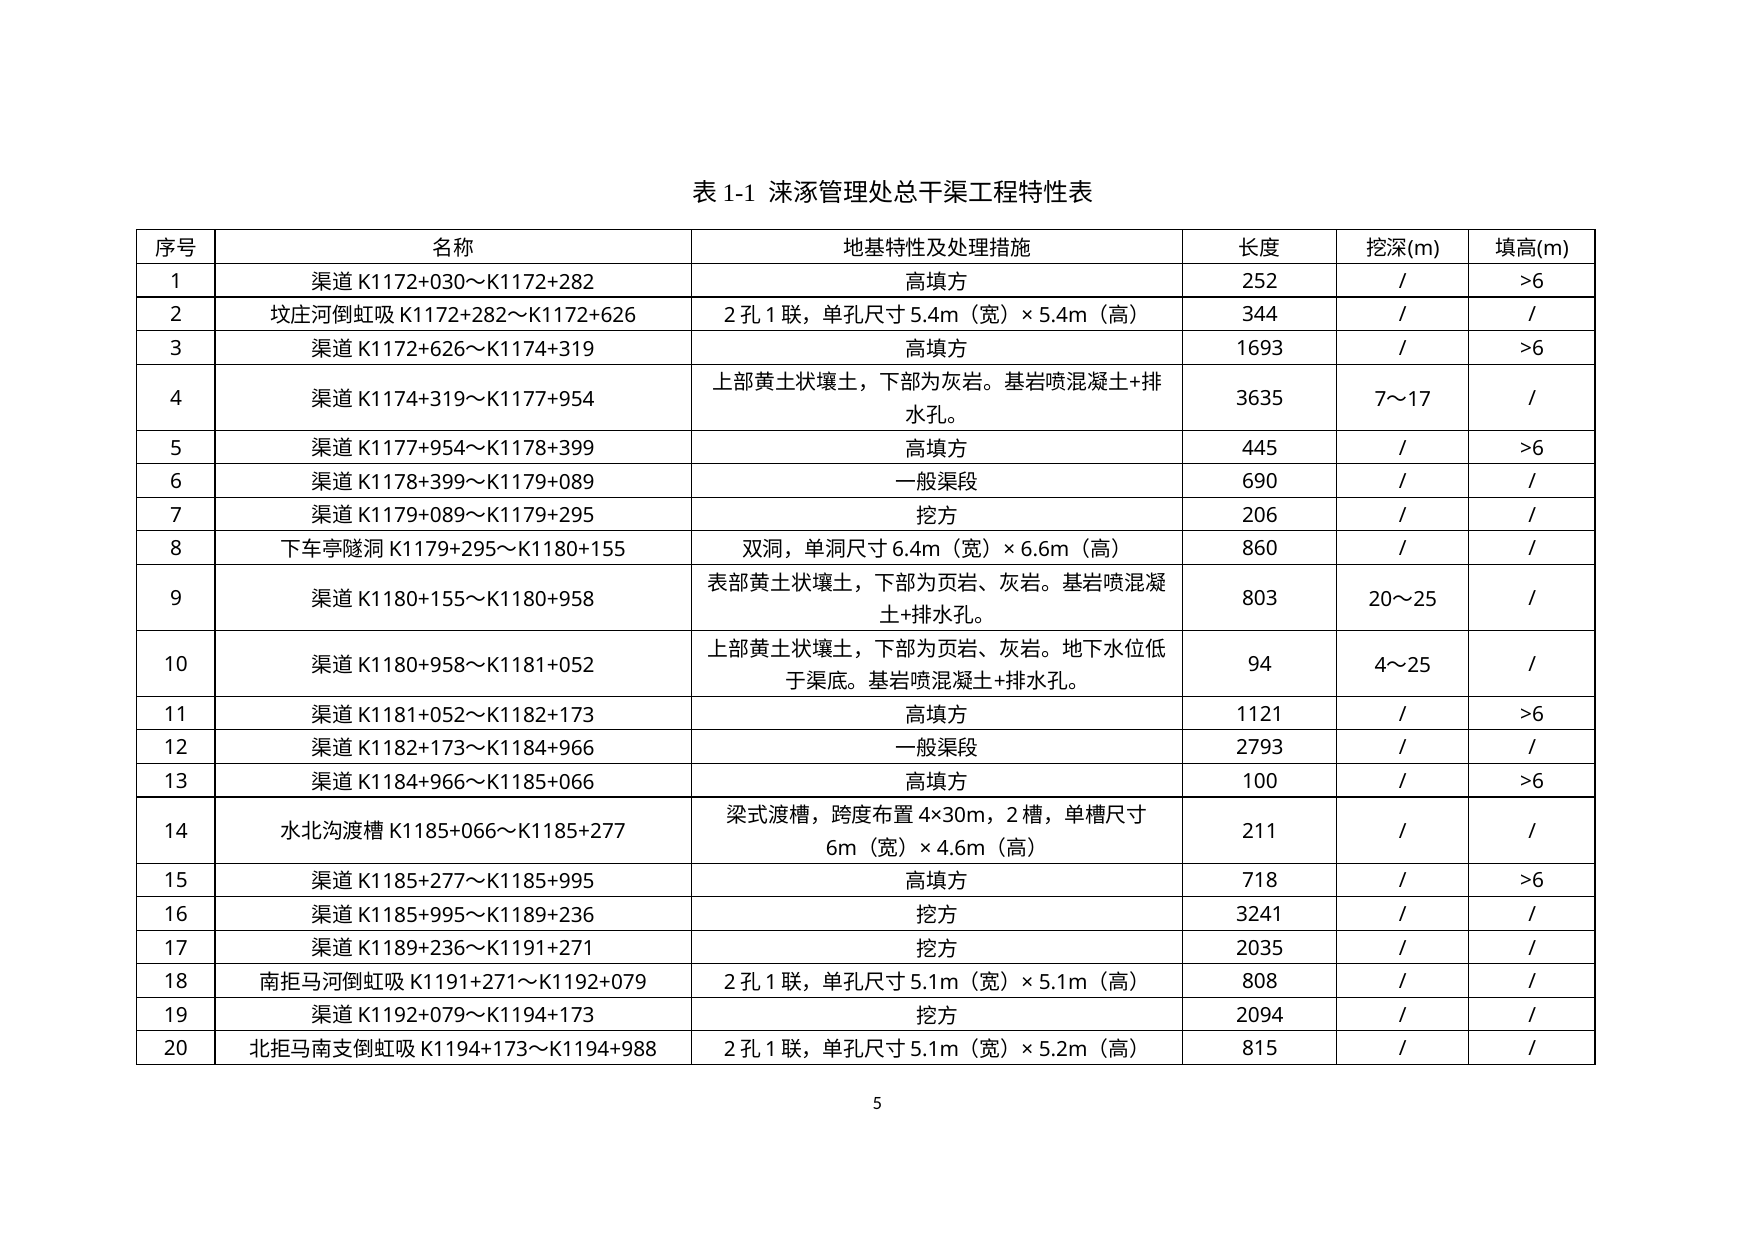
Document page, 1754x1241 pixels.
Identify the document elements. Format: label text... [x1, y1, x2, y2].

table_cell 高填方 [692, 864, 1182, 896]
table_cell / [1337, 1031, 1468, 1064]
table_cell / [1337, 264, 1468, 296]
table_cell 高填方 [692, 431, 1182, 463]
table_cell / [1337, 998, 1468, 1030]
table_cell 南拒马河倒虹吸K1191+271～K1192+079 [216, 964, 691, 997]
table_cell / [1469, 798, 1594, 862]
table_cell 11 [137, 697, 214, 729]
table_cell / [1337, 331, 1468, 363]
table_cell 上部黄土状壤土，下部为灰岩。基岩喷混凝土+排水孔。 [692, 365, 1182, 429]
table_cell 19 [137, 998, 214, 1030]
table_cell 3241 [1183, 897, 1336, 929]
table_cell 5 [137, 431, 214, 463]
table_cell 14 [137, 798, 214, 862]
table_cell 2孔1联，单孔尺寸5.4m（宽）× 5.4m（高） [692, 298, 1182, 330]
table_cell 808 [1183, 964, 1336, 997]
table_cell / [1469, 531, 1594, 564]
table_cell 16 [137, 897, 214, 929]
table_cell 20 [137, 1031, 214, 1064]
table_cell / [1469, 498, 1594, 530]
table_cell >6 [1469, 864, 1594, 896]
table_cell 挖方 [692, 897, 1182, 929]
table_cell 211 [1183, 798, 1336, 862]
table_cell 2035 [1183, 931, 1336, 963]
table_header 地基特性及处理措施 [692, 230, 1182, 263]
table_cell 渠道K1185+277～K1185+995 [216, 864, 691, 896]
table_cell / [1469, 964, 1594, 997]
table_cell 1 [137, 264, 214, 296]
table_cell 7～17 [1337, 365, 1468, 429]
table_cell 渠道K1180+958～K1181+052 [216, 631, 691, 696]
table_cell 下车亭隧洞K1179+295～K1180+155 [216, 531, 691, 564]
table_cell 渠道K1172+626～K1174+319 [216, 331, 691, 363]
table_cell / [1469, 1031, 1594, 1064]
table_cell 渠道K1177+954～K1178+399 [216, 431, 691, 463]
table_cell / [1337, 298, 1468, 330]
text 表1-1 涞涿管理处总干渠工程特性表 [148, 158, 1606, 223]
table_cell 渠道K1189+236～K1191+271 [216, 931, 691, 963]
table_cell 815 [1183, 1031, 1336, 1064]
table_cell 2孔1联，单孔尺寸5.1m（宽）× 5.1m（高） [692, 964, 1182, 997]
table_header 挖深(m) [1337, 230, 1468, 263]
table_cell >6 [1469, 431, 1594, 463]
table_cell 北拒马南支倒虹吸K1194+173～K1194+988 [216, 1031, 691, 1064]
table_cell 252 [1183, 264, 1336, 296]
table_cell 高填方 [692, 697, 1182, 729]
table_cell 高填方 [692, 764, 1182, 796]
table_cell 1693 [1183, 331, 1336, 363]
table_cell 2孔1联，单孔尺寸5.1m（宽）× 5.2m（高） [692, 1031, 1182, 1064]
table_cell / [1337, 464, 1468, 497]
table_cell 2793 [1183, 730, 1336, 763]
table_cell 水北沟渡槽K1185+066～K1185+277 [216, 798, 691, 862]
table_cell >6 [1469, 264, 1594, 296]
table_cell >6 [1469, 331, 1594, 363]
table_cell 梁式渡槽，跨度布置4×30m，2槽，单槽尺寸6m（宽）× 4.6m（高） [692, 798, 1182, 862]
table_cell 渠道K1180+155～K1180+958 [216, 565, 691, 630]
table_cell 上部黄土状壤土，下部为页岩、灰岩。地下水位低于渠底。基岩喷混凝土+排水孔。 [692, 631, 1182, 696]
table_cell 渠道K1179+089～K1179+295 [216, 498, 691, 530]
table_cell 坟庄河倒虹吸K1172+282～K1172+626 [216, 298, 691, 330]
table_cell / [1469, 897, 1594, 929]
table_cell / [1337, 531, 1468, 564]
table_cell / [1337, 964, 1468, 997]
table_cell / [1337, 798, 1468, 862]
table_cell 渠道K1184+966～K1185+066 [216, 764, 691, 796]
table_cell 10 [137, 631, 214, 696]
table_cell 渠道K1192+079～K1194+173 [216, 998, 691, 1030]
table_cell 高填方 [692, 264, 1182, 296]
table_cell / [1337, 498, 1468, 530]
table_cell 6 [137, 464, 214, 497]
table_header 长度 [1183, 230, 1336, 263]
table_cell 一般渠段 [692, 464, 1182, 497]
table_cell 15 [137, 864, 214, 896]
table_cell 高填方 [692, 331, 1182, 363]
table_header 填高(m) [1469, 230, 1594, 263]
table_cell 一般渠段 [692, 730, 1182, 763]
table_cell / [1337, 730, 1468, 763]
table_cell 718 [1183, 864, 1336, 896]
table_cell 渠道K1178+399～K1179+089 [216, 464, 691, 497]
table_cell 12 [137, 730, 214, 763]
table_cell 挖方 [692, 498, 1182, 530]
table_cell 双洞，单洞尺寸6.4m（宽）× 6.6m（高） [692, 531, 1182, 564]
table_cell 206 [1183, 498, 1336, 530]
table_cell / [1469, 631, 1594, 696]
table_cell 690 [1183, 464, 1336, 497]
table_cell 344 [1183, 298, 1336, 330]
table_cell 渠道K1172+030～K1172+282 [216, 264, 691, 296]
table_cell 2 [137, 298, 214, 330]
table_cell 445 [1183, 431, 1336, 463]
table_cell 94 [1183, 631, 1336, 696]
table_cell 860 [1183, 531, 1336, 564]
table_cell / [1337, 764, 1468, 796]
table_cell / [1469, 998, 1594, 1030]
table_cell / [1337, 931, 1468, 963]
table_cell 挖方 [692, 931, 1182, 963]
table_cell 4 [137, 365, 214, 429]
table_cell 9 [137, 565, 214, 630]
table_cell 8 [137, 531, 214, 564]
table_cell 803 [1183, 565, 1336, 630]
table_cell 2094 [1183, 998, 1336, 1030]
table_cell / [1337, 431, 1468, 463]
table_cell 1121 [1183, 697, 1336, 729]
table_cell 13 [137, 764, 214, 796]
table_cell >6 [1469, 764, 1594, 796]
table_cell 3635 [1183, 365, 1336, 429]
table_cell 渠道K1174+319～K1177+954 [216, 365, 691, 429]
table_cell / [1337, 697, 1468, 729]
table_cell / [1337, 897, 1468, 929]
table_header 序号 [137, 230, 214, 263]
table_cell / [1337, 864, 1468, 896]
table_cell 20～25 [1337, 565, 1468, 630]
table_header 名称 [216, 230, 691, 263]
table_cell 表部黄土状壤土，下部为页岩、灰岩。基岩喷混凝土+排水孔。 [692, 565, 1182, 630]
table_cell / [1469, 365, 1594, 429]
table_cell 7 [137, 498, 214, 530]
table_cell / [1469, 298, 1594, 330]
table_cell 渠道K1185+995～K1189+236 [216, 897, 691, 929]
table_cell / [1469, 565, 1594, 630]
table_cell >6 [1469, 697, 1594, 729]
table_cell 100 [1183, 764, 1336, 796]
table_cell 渠道K1182+173～K1184+966 [216, 730, 691, 763]
table_cell 17 [137, 931, 214, 963]
table_cell 渠道K1181+052～K1182+173 [216, 697, 691, 729]
table_cell / [1469, 931, 1594, 963]
table_cell 18 [137, 964, 214, 997]
table_cell 4～25 [1337, 631, 1468, 696]
table_cell / [1469, 730, 1594, 763]
table_cell 挖方 [692, 998, 1182, 1030]
table_cell 3 [137, 331, 214, 363]
table_cell / [1469, 464, 1594, 497]
